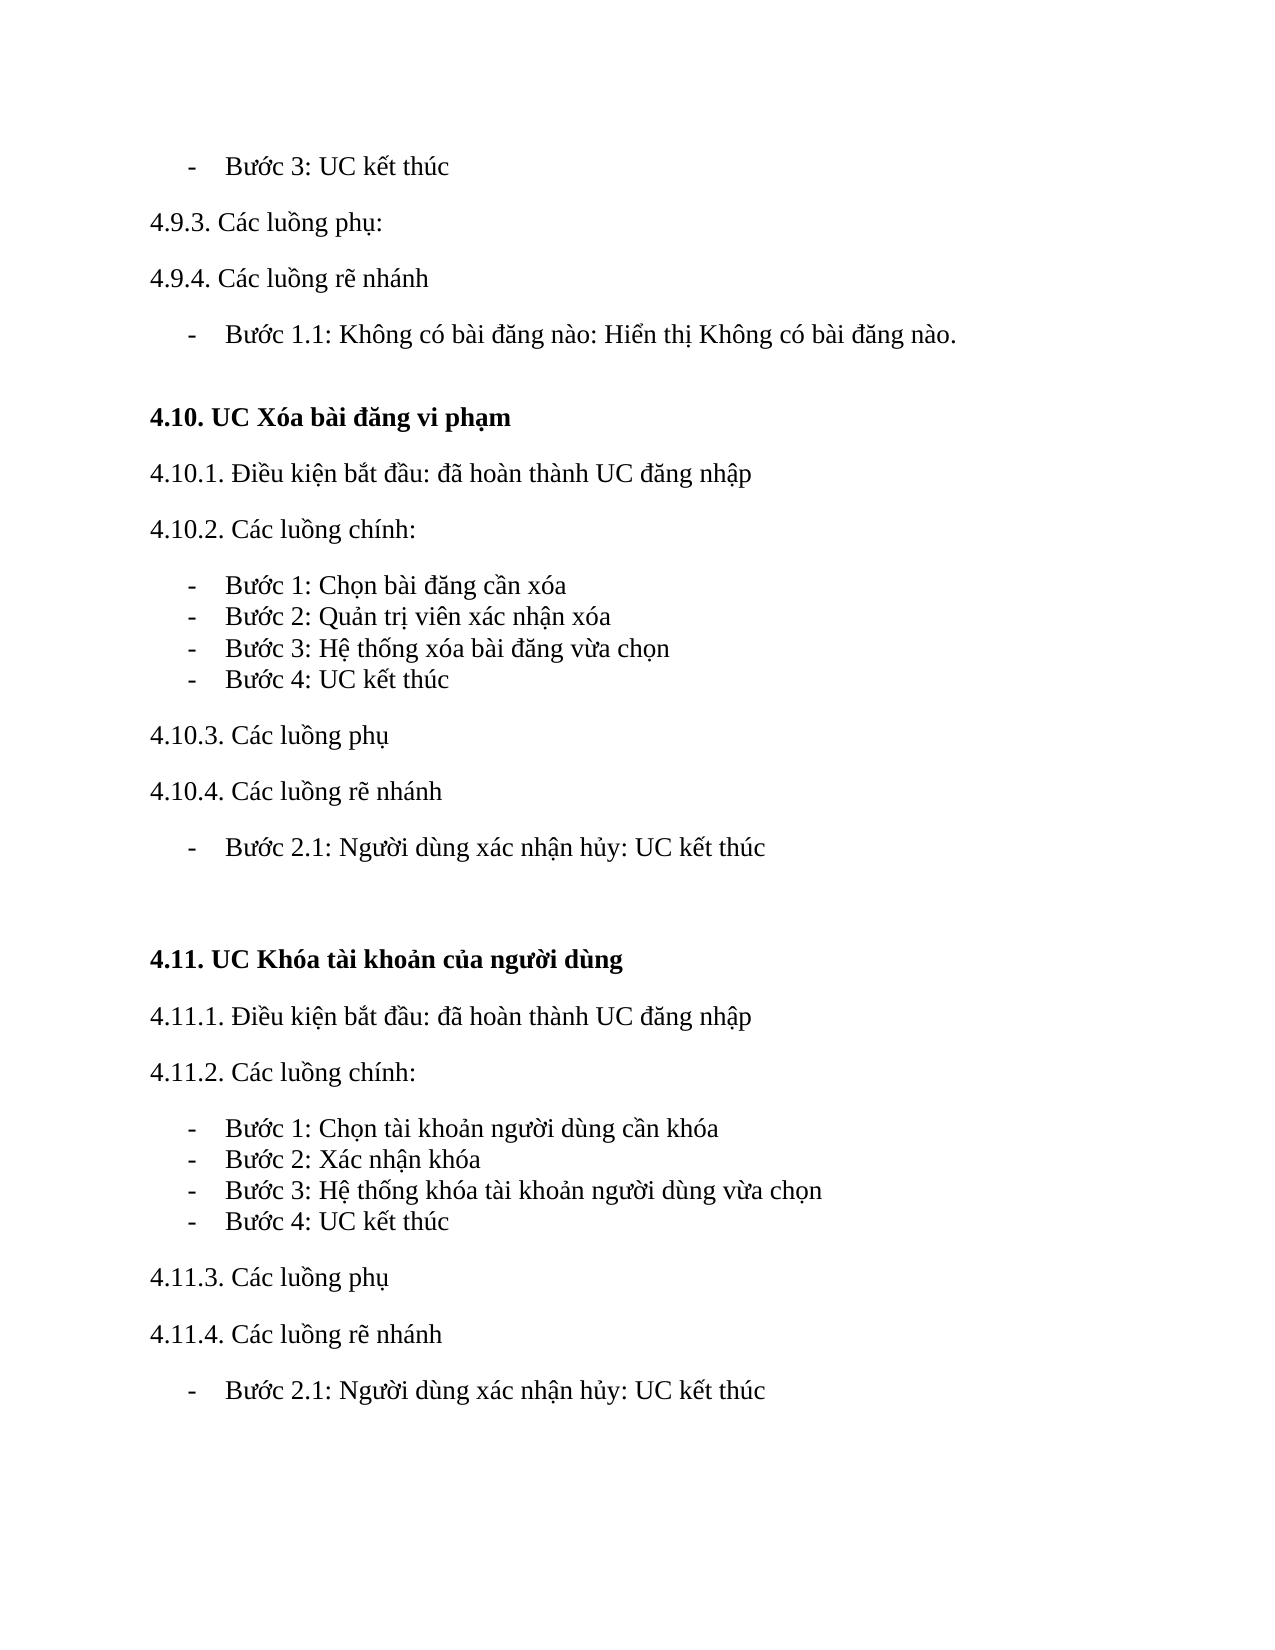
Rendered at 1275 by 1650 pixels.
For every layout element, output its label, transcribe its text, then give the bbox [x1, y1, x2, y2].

list Bước 2: Xác nhận khóa [187, 1143, 1125, 1174]
text 4.10. UC Xóa bài đăng vi phạm [150, 401, 1125, 432]
text 4.11.3. Các luồng phụ [150, 1262, 1125, 1293]
list Bước 2: Quản trị viên xác nhận xóa [187, 601, 1125, 632]
list Bước 4: UC kết thúc [187, 1205, 1125, 1237]
list Bước 1: Chọn tài khoản người dùng cần khóa [187, 1112, 1125, 1143]
text 4.9.4. Các luồng rẽ nhánh [150, 262, 1125, 293]
list Bước 3: Hệ thống xóa bài đăng vừa chọn [187, 632, 1125, 663]
text 4.11.2. Các luồng chính: [150, 1056, 1125, 1087]
text 4.10.3. Các luồng phụ [150, 719, 1125, 750]
text 4.10.1. Điều kiện bắt đầu: đã hoàn thành UC đăng nhập [150, 457, 1125, 488]
list Bước 1.1: Không có bài đăng nào: Hiển thị Không có bài đăng nào. [187, 318, 1125, 376]
text 4.10.2. Các luồng chính: [150, 513, 1125, 544]
list Bước 3: UC kết thúc [187, 150, 1125, 181]
list Bước 2.1: Người dùng xác nhận hủy: UC kết thúc [187, 831, 1125, 862]
list Bước 4: UC kết thúc [187, 663, 1125, 694]
text 4.11.1. Điều kiện bắt đầu: đã hoàn thành UC đăng nhập [150, 1000, 1125, 1031]
text 4.11.4. Các luồng rẽ nhánh [150, 1318, 1125, 1349]
list Bước 1: Chọn bài đăng cần xóa [187, 569, 1125, 601]
text 4.11. UC Khóa tài khoản của người dùng [150, 943, 1125, 975]
list Bước 3: Hệ thống khóa tài khoản người dùng vừa chọn [187, 1174, 1125, 1205]
text 4.9.3. Các luồng phụ: [150, 206, 1125, 237]
list Bước 2.1: Người dùng xác nhận hủy: UC kết thúc [187, 1374, 1125, 1405]
text 4.10.4. Các luồng rẽ nhánh [150, 775, 1125, 806]
